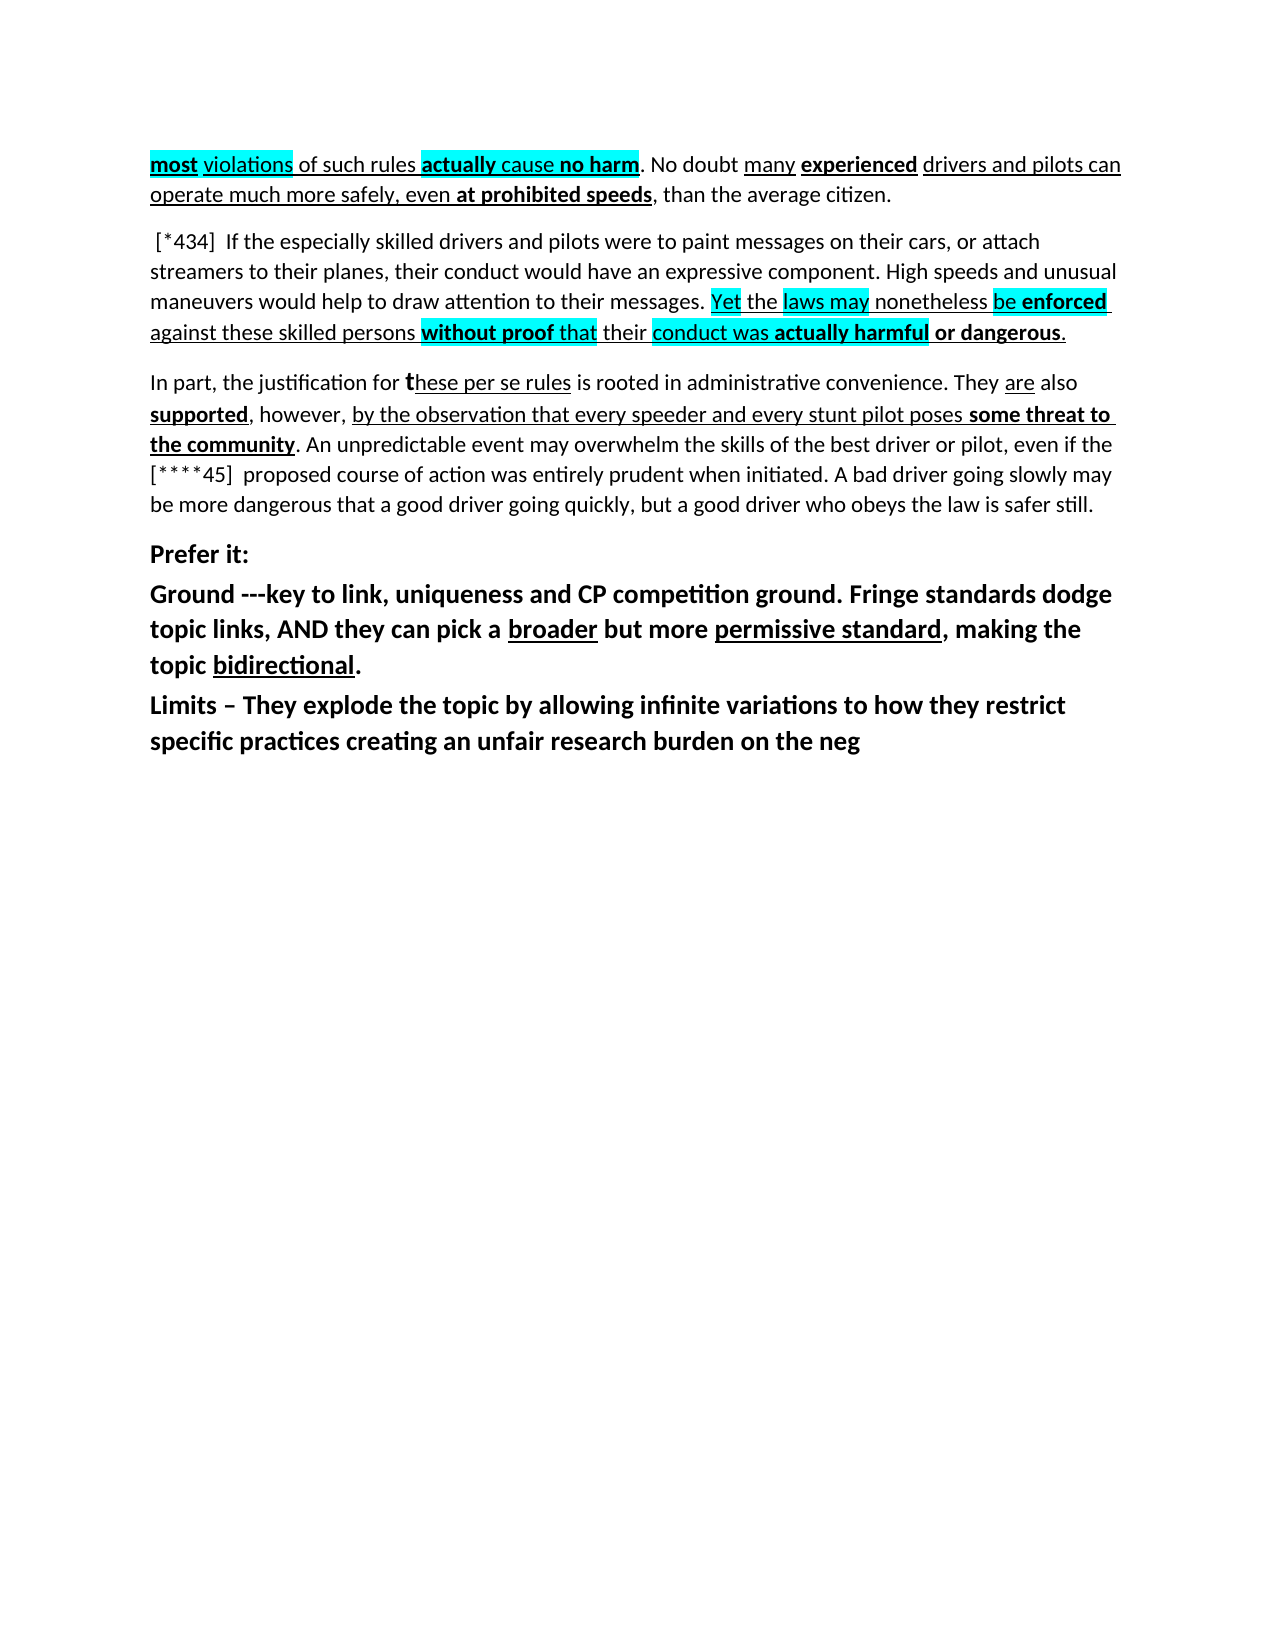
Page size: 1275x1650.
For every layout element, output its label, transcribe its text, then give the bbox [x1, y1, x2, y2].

text [*434] If the especially skilled drivers and pilots were to paint messages on their cars, or attach streamers to their planes, their conduct would have an expressive component. High speeds and unusual maneuvers would help to draw attention to their messages. Yet the laws may nonetheless be enforced against these skilled persons without proof that their conduct was actually harmful or dangerous. [150, 227, 1125, 346]
subtitle Ground ---key to link, uniqueness and CP competition ground. Fringe standards dodge topic links, AND they can pick a broader but more permissive standard, making the topic bidirectional. [150, 577, 1125, 681]
subtitle Prefer it: [150, 537, 1125, 570]
text In part, the justification for these per se rules is rooted in administrative convenience. They are also supported, however, by the observation that every speeder and every stunt pilot poses some threat to the community. An unpredictable event may overwhelm the skills of the best driver or pilot, even if the [****45] proposed course of action was entirely prudent when initiated. A bad driver going slowly may be more dangerous that a good driver going quickly, but a good driver who obeys the law is safer still. [150, 364, 1125, 518]
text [150, 150, 1125, 208]
subtitle Limits – They explode the topic by allowing infinite variations to how they restrict specific practices creating an unfair research burden on the neg [150, 688, 1125, 757]
